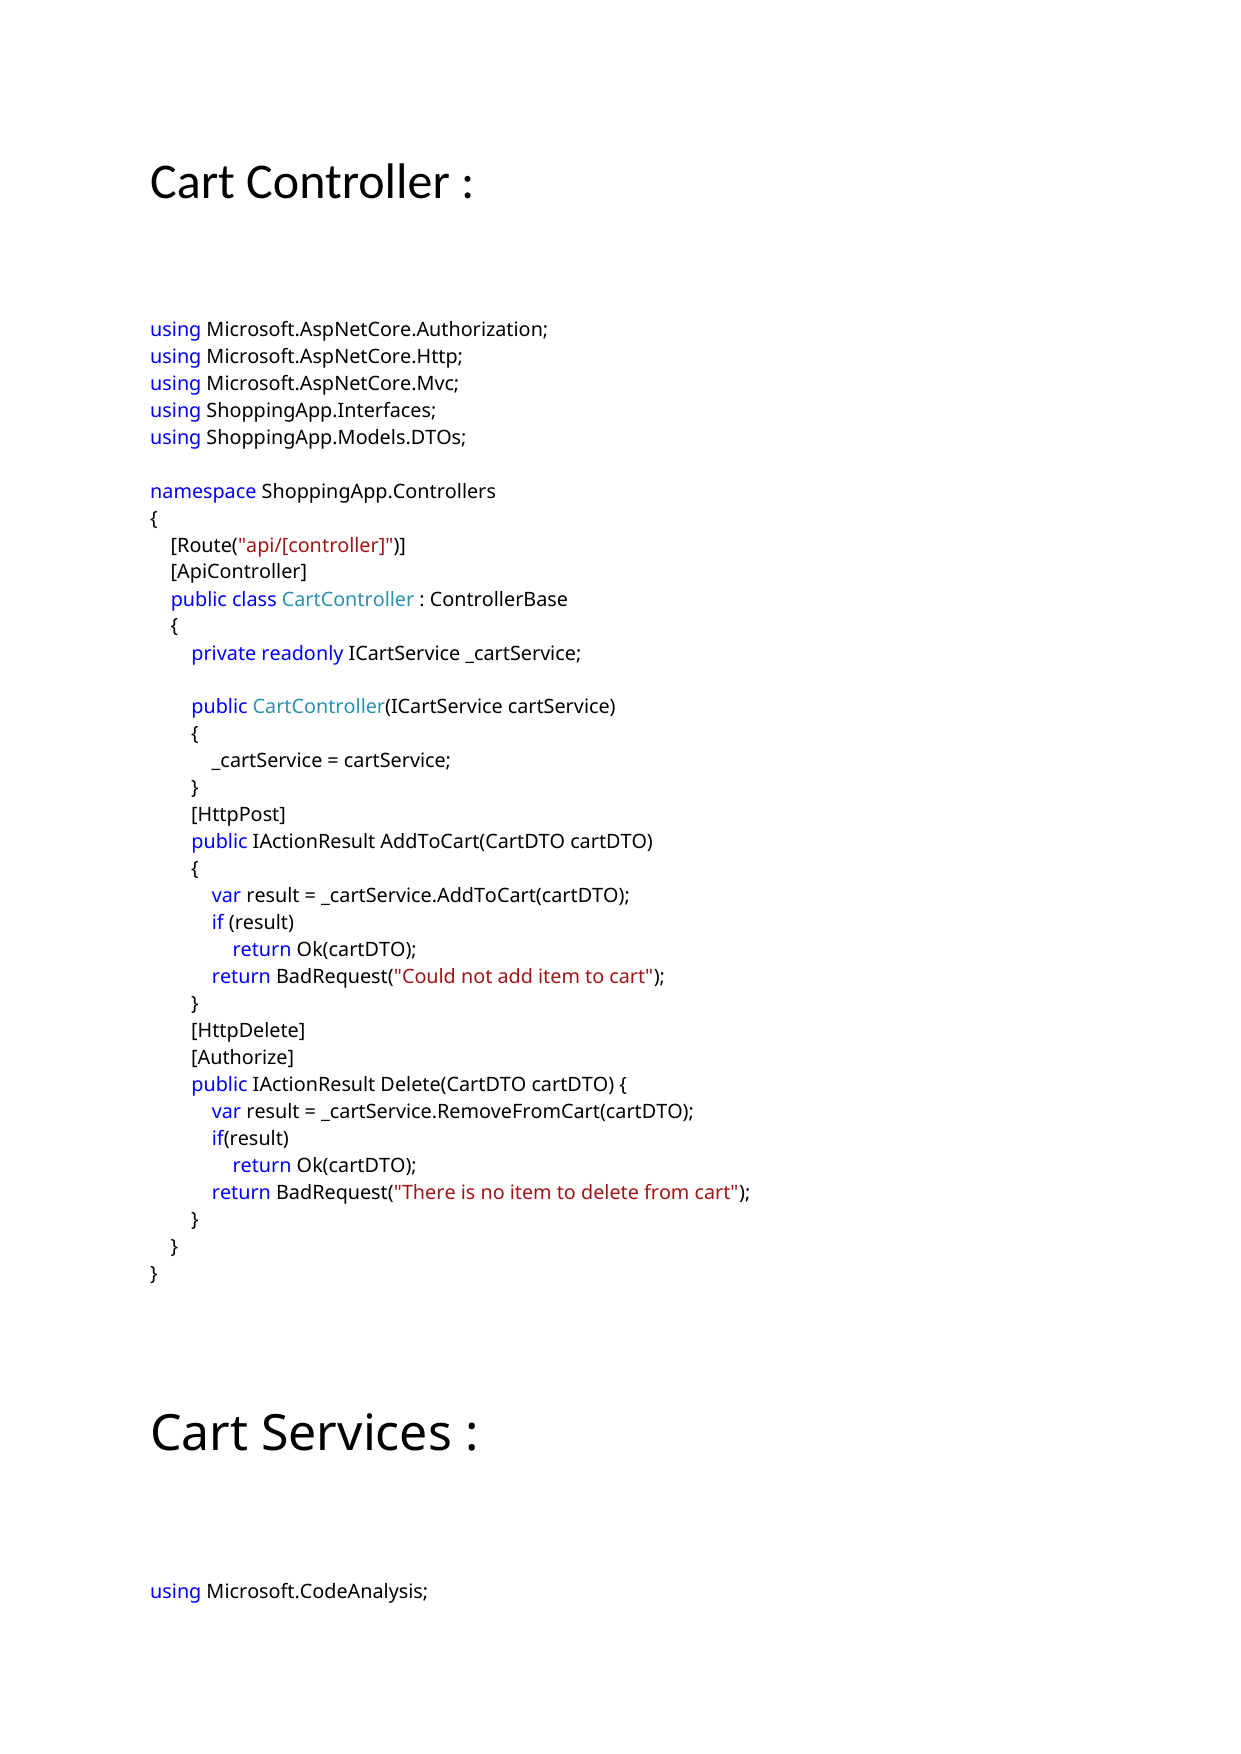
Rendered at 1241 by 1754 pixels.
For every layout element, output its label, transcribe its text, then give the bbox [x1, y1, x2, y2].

text { [150, 612, 1090, 639]
text if (result) [150, 908, 1090, 936]
text var result = _cartService.RemoveFromCart(cartDTO); [150, 1097, 1090, 1124]
text Cart Controller : [150, 150, 1090, 211]
text using ShoppingApp.Interfaces; [150, 396, 1090, 423]
text public IActionResult AddToCart(CartDTO cartDTO) [150, 828, 1090, 854]
text [HttpPost] [150, 801, 1090, 828]
text namespace ShoppingApp.Controllers [150, 477, 1090, 504]
text [ApiController] [150, 558, 1090, 585]
text { [150, 854, 1090, 882]
text { [150, 504, 1090, 531]
text Cart Services : [150, 1396, 1090, 1464]
text using ShoppingApp.Models.DTOs; [150, 423, 1090, 450]
text } [150, 774, 1090, 801]
text [Route("api/[controller]")] [150, 531, 1090, 558]
text } [150, 989, 1090, 1016]
text return BadRequest("Could not add item to cart"); [150, 962, 1090, 989]
text [HttpDelete] [150, 1016, 1090, 1043]
text private readonly ICartService _cartService; [150, 639, 1090, 666]
text using Microsoft.CodeAnalysis; [150, 1577, 1090, 1604]
text using Microsoft.AspNetCore.Http; [150, 342, 1090, 369]
text public CartController(ICartService cartService) [150, 693, 1090, 720]
text return Ok(cartDTO); [150, 936, 1090, 962]
text [Authorize] [150, 1043, 1090, 1070]
text } [150, 1232, 1090, 1259]
text { [150, 720, 1090, 747]
text using Microsoft.AspNetCore.Authorization; [150, 315, 1090, 342]
text var result = _cartService.AddToCart(cartDTO); [150, 882, 1090, 908]
text using Microsoft.AspNetCore.Mvc; [150, 369, 1090, 396]
text public class CartController : ControllerBase [150, 585, 1090, 612]
text _cartService = cartService; [150, 747, 1090, 774]
text return Ok(cartDTO); [150, 1151, 1090, 1178]
text } [150, 1259, 1090, 1286]
text if(result) [150, 1124, 1090, 1151]
text public IActionResult Delete(CartDTO cartDTO) { [150, 1070, 1090, 1097]
text } [150, 1205, 1090, 1232]
text return BadRequest("There is no item to delete from cart"); [150, 1178, 1090, 1205]
